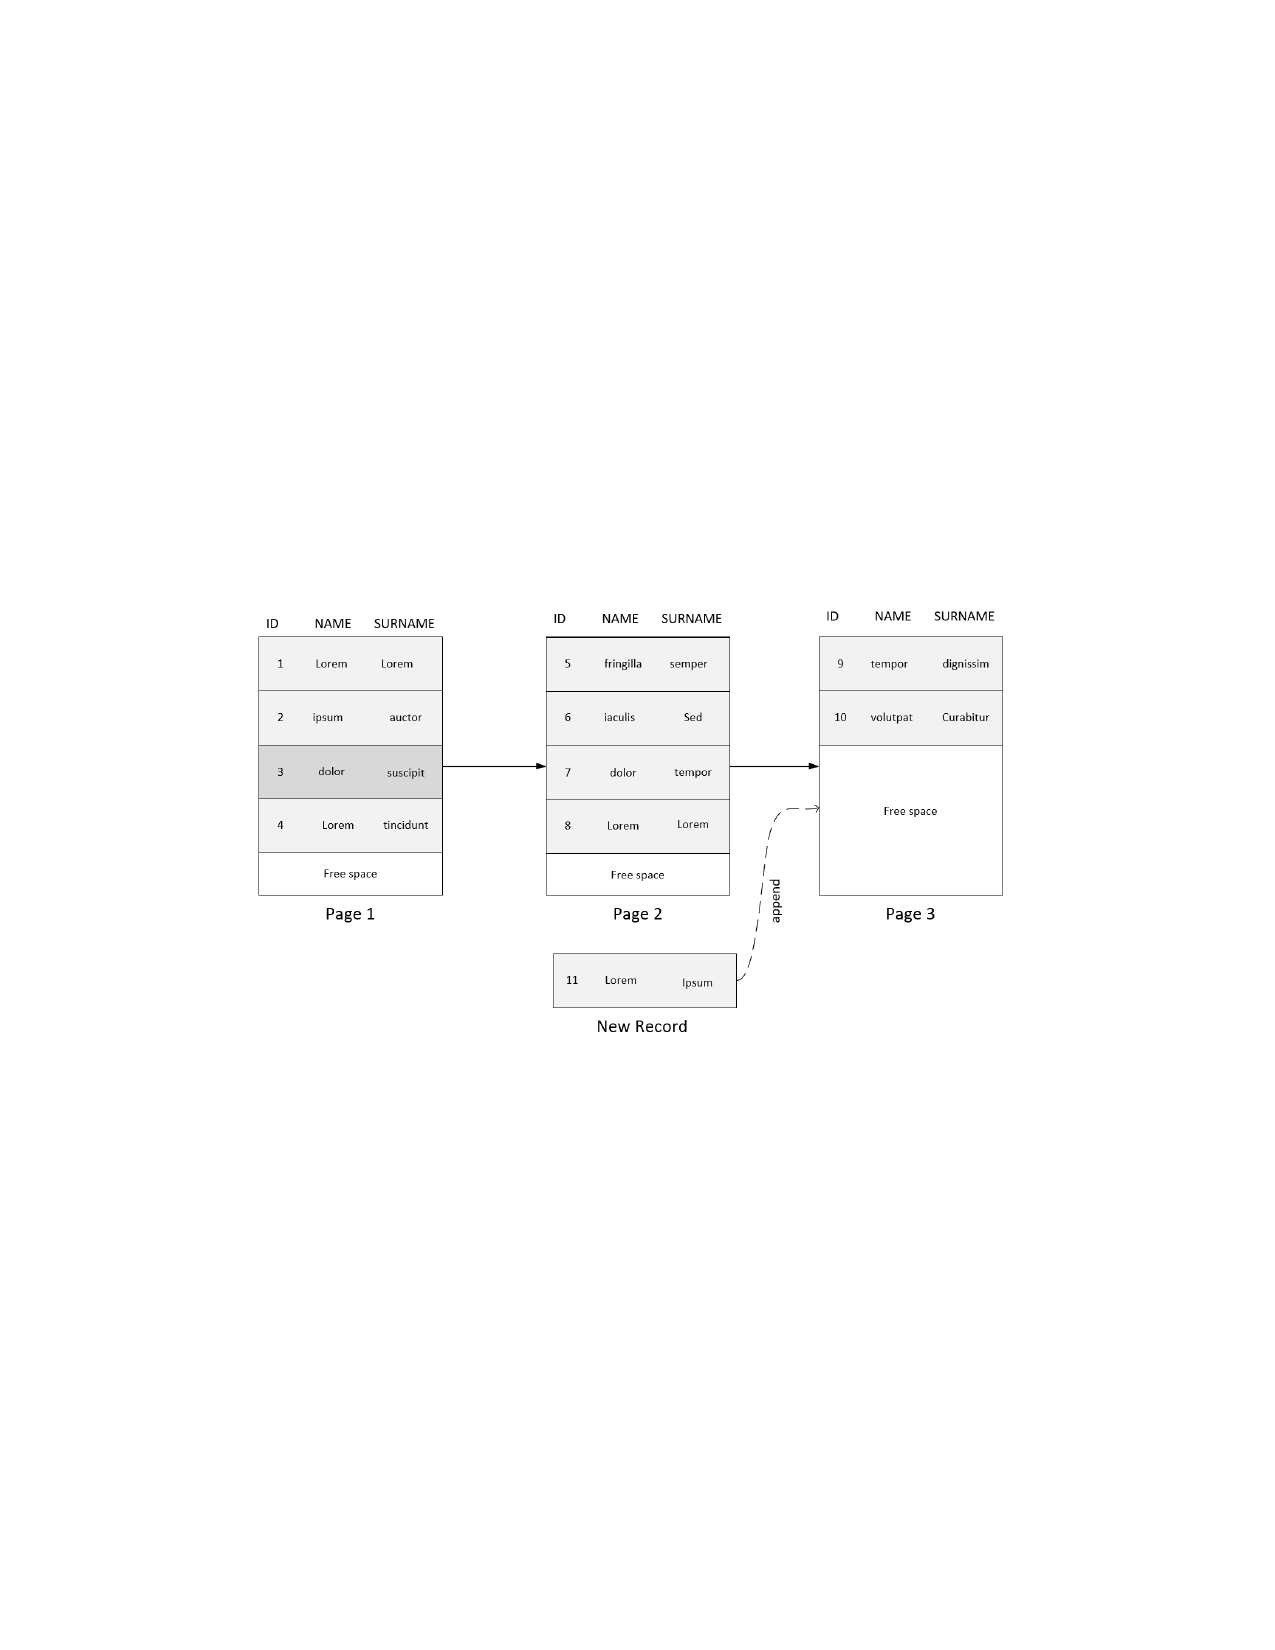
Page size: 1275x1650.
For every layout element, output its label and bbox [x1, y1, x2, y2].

picture [248, 608, 1027, 1042]
